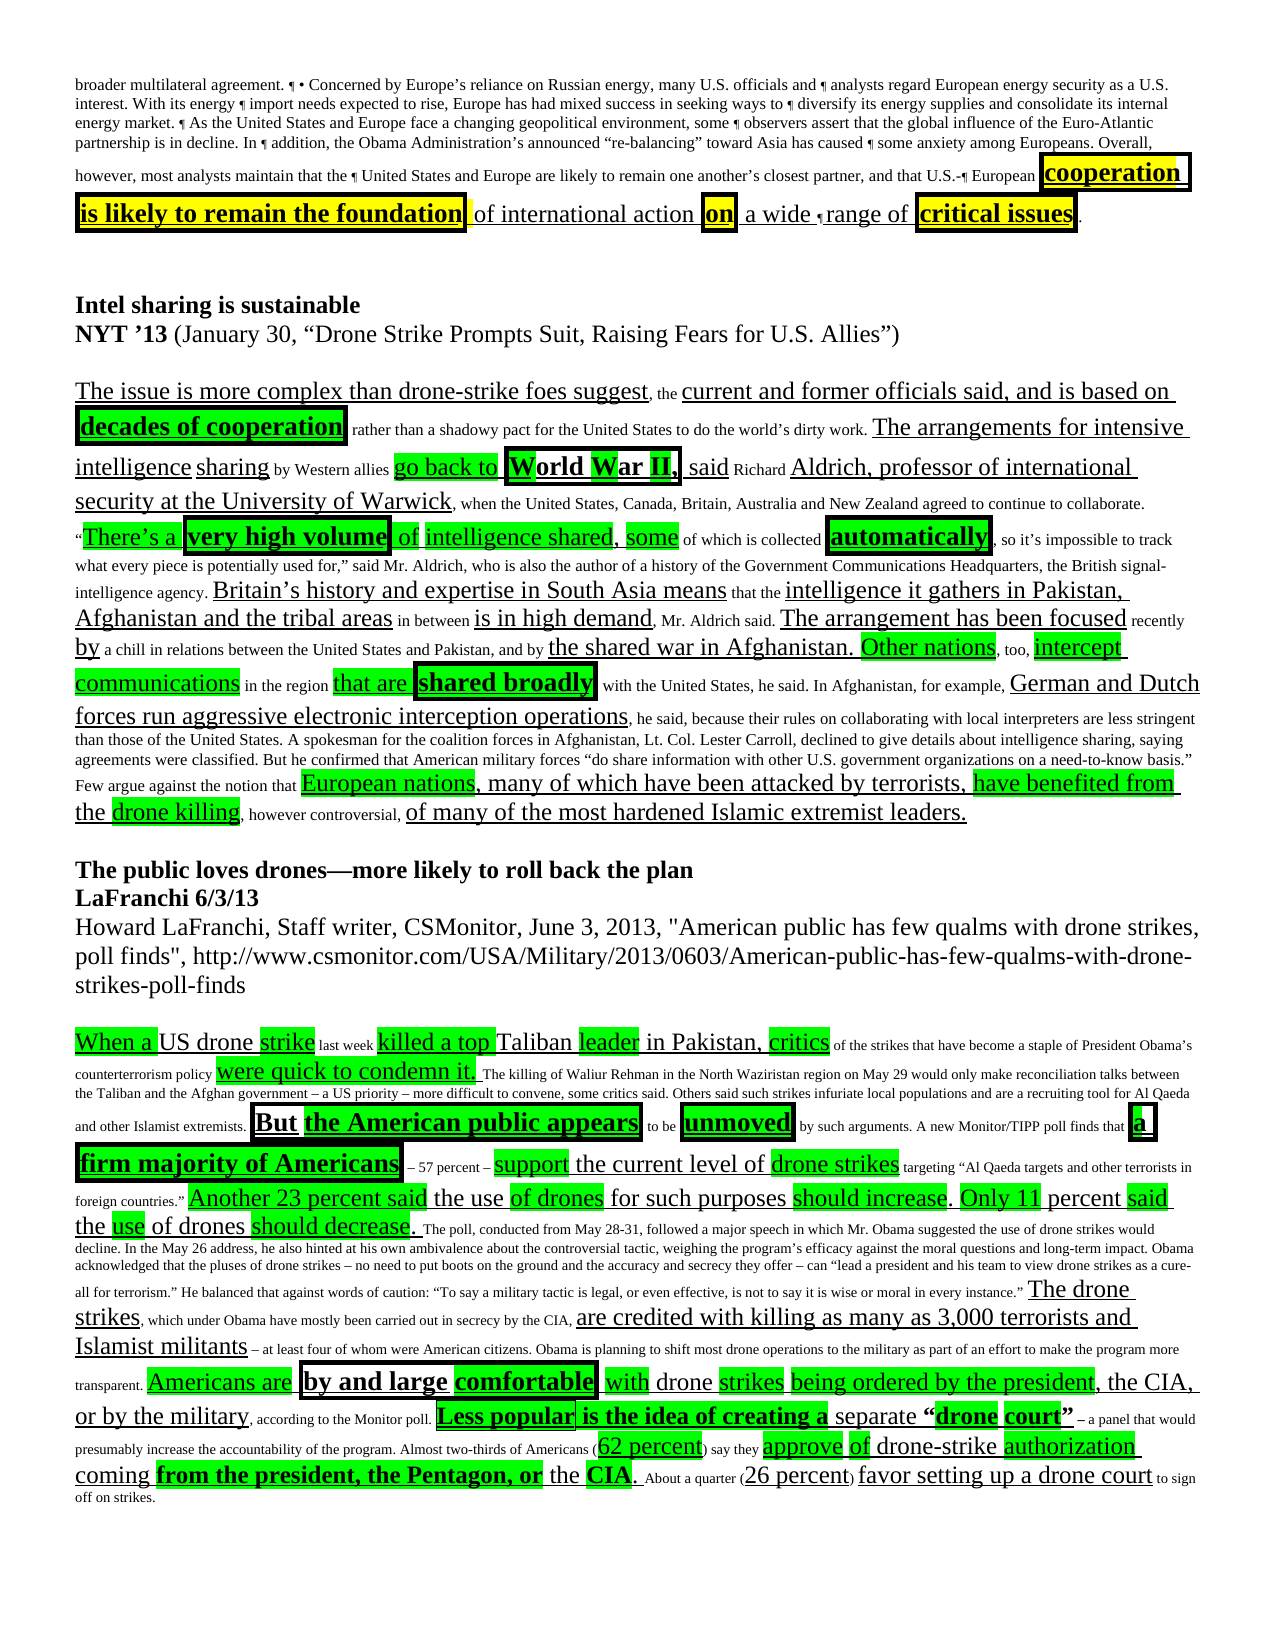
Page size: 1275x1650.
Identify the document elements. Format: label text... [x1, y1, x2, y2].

text Howard LaFranchi, Staff writer, CSMonitor, June 3, 2013, "American public has few qualms with drone strikes, poll finds", http://www.csmonitor.com/USA/Military/2013/0603/American-public-has-few-qualms-with-drone-strikes-poll-finds [75, 912, 1200, 998]
text The public loves drones—more likely to roll back the plan [75, 855, 1200, 883]
text The issue is more complex than drone-strike foes suggest, the current and former officials said, and is based on decades of cooperation rather than a shadowy pact for the United States to do the world’s dirty work. The arrangements for intensive intelligence sharing by Western allies go back to World War II, said Richard Aldrich, professor of international security at the University of Warwick, when the United States, Canada, Britain, Australia and New Zealand agreed to continue to collaborate. “There’s a very high volume of intelligence shared, some of which is collected automatically, so it’s impossible to track what every piece is potentially used for,” said Mr. Aldrich, who is also the author of a history of the Government Communications Headquarters, the British signal-intelligence agency. Britain’s history and expertise in South Asia means that the intelligence it gathers in Pakistan, Afghanistan and the tribal areas in between is in high demand, Mr. Aldrich said. The arrangement has been focused recently by a chill in relations between the United States and Pakistan, and by the shared war in Afghanistan. Other nations, too, intercept communications in the region that are shared broadly with the United States, he said. In Afghanistan, for example, German and Dutch forces run aggressive electronic interception operations, he said, because their rules on collaborating with local interpreters are less stringent than those of the United States. A spokesman for the coalition forces in Afghanistan, Lt. Col. Lester Carroll, declined to give details about intelligence sharing, saying agreements were classified. But he confirmed that American military forces “do share information with other U.S. government organizations on a need-to-know basis.” Few argue against the notion that European nations, many of which have been attacked by terrorists, have benefited from the drone killing, however controversial, of many of the most hardened Islamic extremist leaders. [75, 376, 1200, 826]
text When a US drone strike last week killed a top Taliban leader in Pakistan, critics of the strikes that have become a staple of President Obama’s counterterrorism policy were quick to condemn it. The killing of Waliur Rehman in the North Waziristan region on May 29 would only make reconciliation talks between the Taliban and the Afghan government – a US priority – more difficult to convene, some critics said. Others said such strikes infuriate local populations and are a recruiting tool for Al Qaeda and other Islamist extremists. But the American public appears to be unmoved by such arguments. A new Monitor/TIPP poll finds that a firm majority of Americans – 57 percent – support the current level of drone strikes targeting “Al Qaeda targets and other terrorists in foreign countries.” Another 23 percent said the use of drones for such purposes should increase. Only 11 percent said the use of drones should decrease. The poll, conducted from May 28-31, followed a major speech in which Mr. Obama suggested the use of drone strikes would decline. In the May 26 address, he also hinted at his own ambivalence about the controversial tactic, weighing the program’s efficacy against the moral questions and long-term impact. Obama acknowledged that the pluses of drone strikes – no need to put boots on the ground and the accuracy and secrecy they offer – can “lead a president and his team to view drone strikes as a cure-all for terrorism.” He balanced that against words of caution: “To say a military tactic is legal, or even effective, is not to say it is wise or moral in every instance.” The drone strikes, which under Obama have mostly been carried out in secrecy by the CIA, are credited with killing as many as 3,000 terrorists and Islamist militants – at least four of whom were American citizens. Obama is planning to shift most drone operations to the military as part of an effort to make the program more transparent. Americans are by and large comfortable with drone strikes being ordered by the president, the CIA, or by the military, according to the Monitor poll. Less popular is the idea of creating a separate “drone court” – a panel that would presumably increase the accountability of the program. Almost two-thirds of Americans (62 percent) say they approve of drone-strike authorization coming from the president, the Pentagon, or the CIA. About a quarter (26 percent) favor setting up a drone court to sign off on strikes. [75, 1027, 1200, 1506]
text Intel sharing is sustainable [75, 290, 1200, 319]
text LaFranchi 6/3/13 [75, 883, 1200, 912]
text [75, 75, 1200, 233]
text NYT ’13 (January 30, “Drone Strike Prompts Suit, Raising Fears for U.S. Allies”) [75, 319, 1200, 348]
